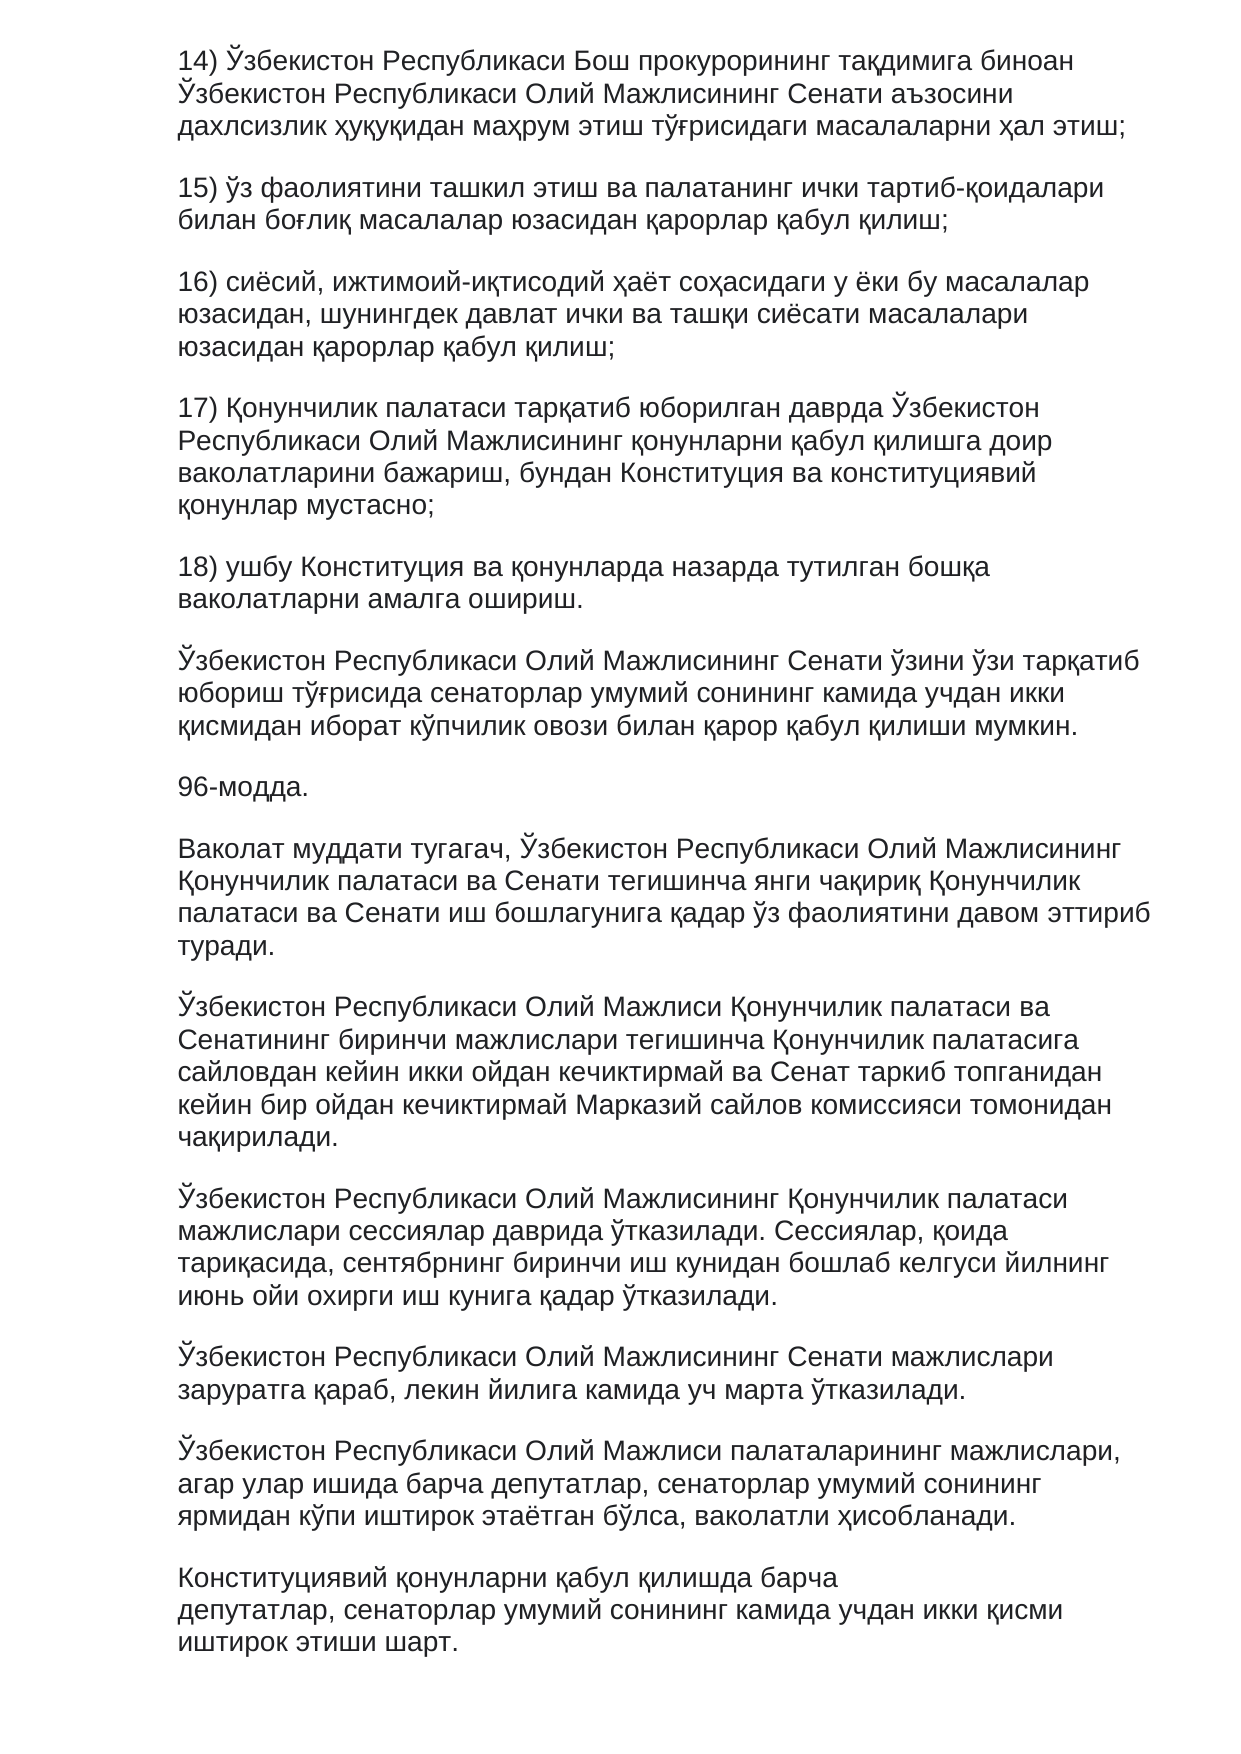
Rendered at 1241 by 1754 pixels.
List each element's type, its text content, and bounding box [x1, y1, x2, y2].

text 18) ушбу Конституция ва қонунларда назарда тутилган бошқа ваколатларни амалга ошириш. [177, 550, 1152, 614]
text Ўзбекистон Республикаси Олий Мажлисининг Сенати ўзини ўзи тарқатиб юбориш тўғрисида сенаторлар умумий сонининг камида учдан икки қисмидан иборат кўпчилик овози билан қарор қабул қилиши мумкин. [177, 644, 1152, 741]
text 16) сиёсий, ижтимоий-иқтисодий ҳаёт соҳасидаги у ёки бу масалалар юзасидан, шунингдек давлат ички ва ташқи сиёсати масалалари юзасидан қарорлар қабул қилиш; [177, 265, 1152, 362]
text 17) Қонунчилик палатаси тарқатиб юборилган даврда Ўзбекистон Республикаси Олий Мажлисининг қонунларни қабул қилишга доир ваколатларини бажариш, бундан Конституция ва конституциявий қонунлар мустасно; [177, 391, 1152, 521]
text 14) Ўзбекистон Республикаси Бош прокурорининг тақдимига биноан Ўзбекистон Республикаси Олий Мажлисининг Сенати аъзосини дахлсизлик ҳуқуқидан маҳрум этиш тўғрисидаги масалаларни ҳал этиш; [177, 44, 1152, 142]
text Ўзбекистон Республикаси Олий Мажлисининг Сенати мажлислари заруратга қараб, лекин йилига камида уч марта ўтказилади. [177, 1340, 1152, 1405]
text Конституциявий қонунларни қабул қилишда барча депутатлар, сенаторлар умумий сонининг камида учдан икки қисми иштирок этиши шарт. [177, 1561, 1152, 1658]
text 96-модда. [177, 770, 1152, 802]
text 15) ўз фаолиятини ташкил этиш ва палатанинг ички тартиб-қоидалари билан боғлиқ масалалар юзасидан қарорлар қабул қилиш; [177, 171, 1152, 236]
text Ваколат муддати тугагач, Ўзбекистон Республикаси Олий Мажлисининг Қонунчилик палатаси ва Сенати тегишинча янги чақириқ Қонунчилик палатаси ва Сенати иш бошлагунига қадар ўз фаолиятини давом эттириб туради. [177, 832, 1152, 961]
text Ўзбекистон Республикаси Олий Мажлиси палаталарининг мажлислари, агар улар ишида барча депутатлар, сенаторлар умумий сонининг ярмидан кўпи иштирок этаётган бўлса, ваколатли ҳисобланади. [177, 1434, 1152, 1531]
text Ўзбекистон Республикаси Олий Мажлисининг Қонунчилик палатаси мажлислари сессиялар даврида ўтказилади. Сессиялар, қоида тариқасида, сентябрнинг биринчи иш кунидан бошлаб келгуси йилнинг июнь ойи охирги иш кунига қадар ўтказилади. [177, 1182, 1152, 1311]
text Ўзбекистон Республикаси Олий Мажлиси Қонунчилик палатаси ва Сенатининг биринчи мажлислари тегишинча Қонунчилик палатасига сайловдан кейин икки ойдан кечиктирмай ва Сенат таркиб топганидан кейин бир ойдан кечиктирмай Марказий сайлов комиссияси томонидан чақирилади. [177, 990, 1152, 1152]
